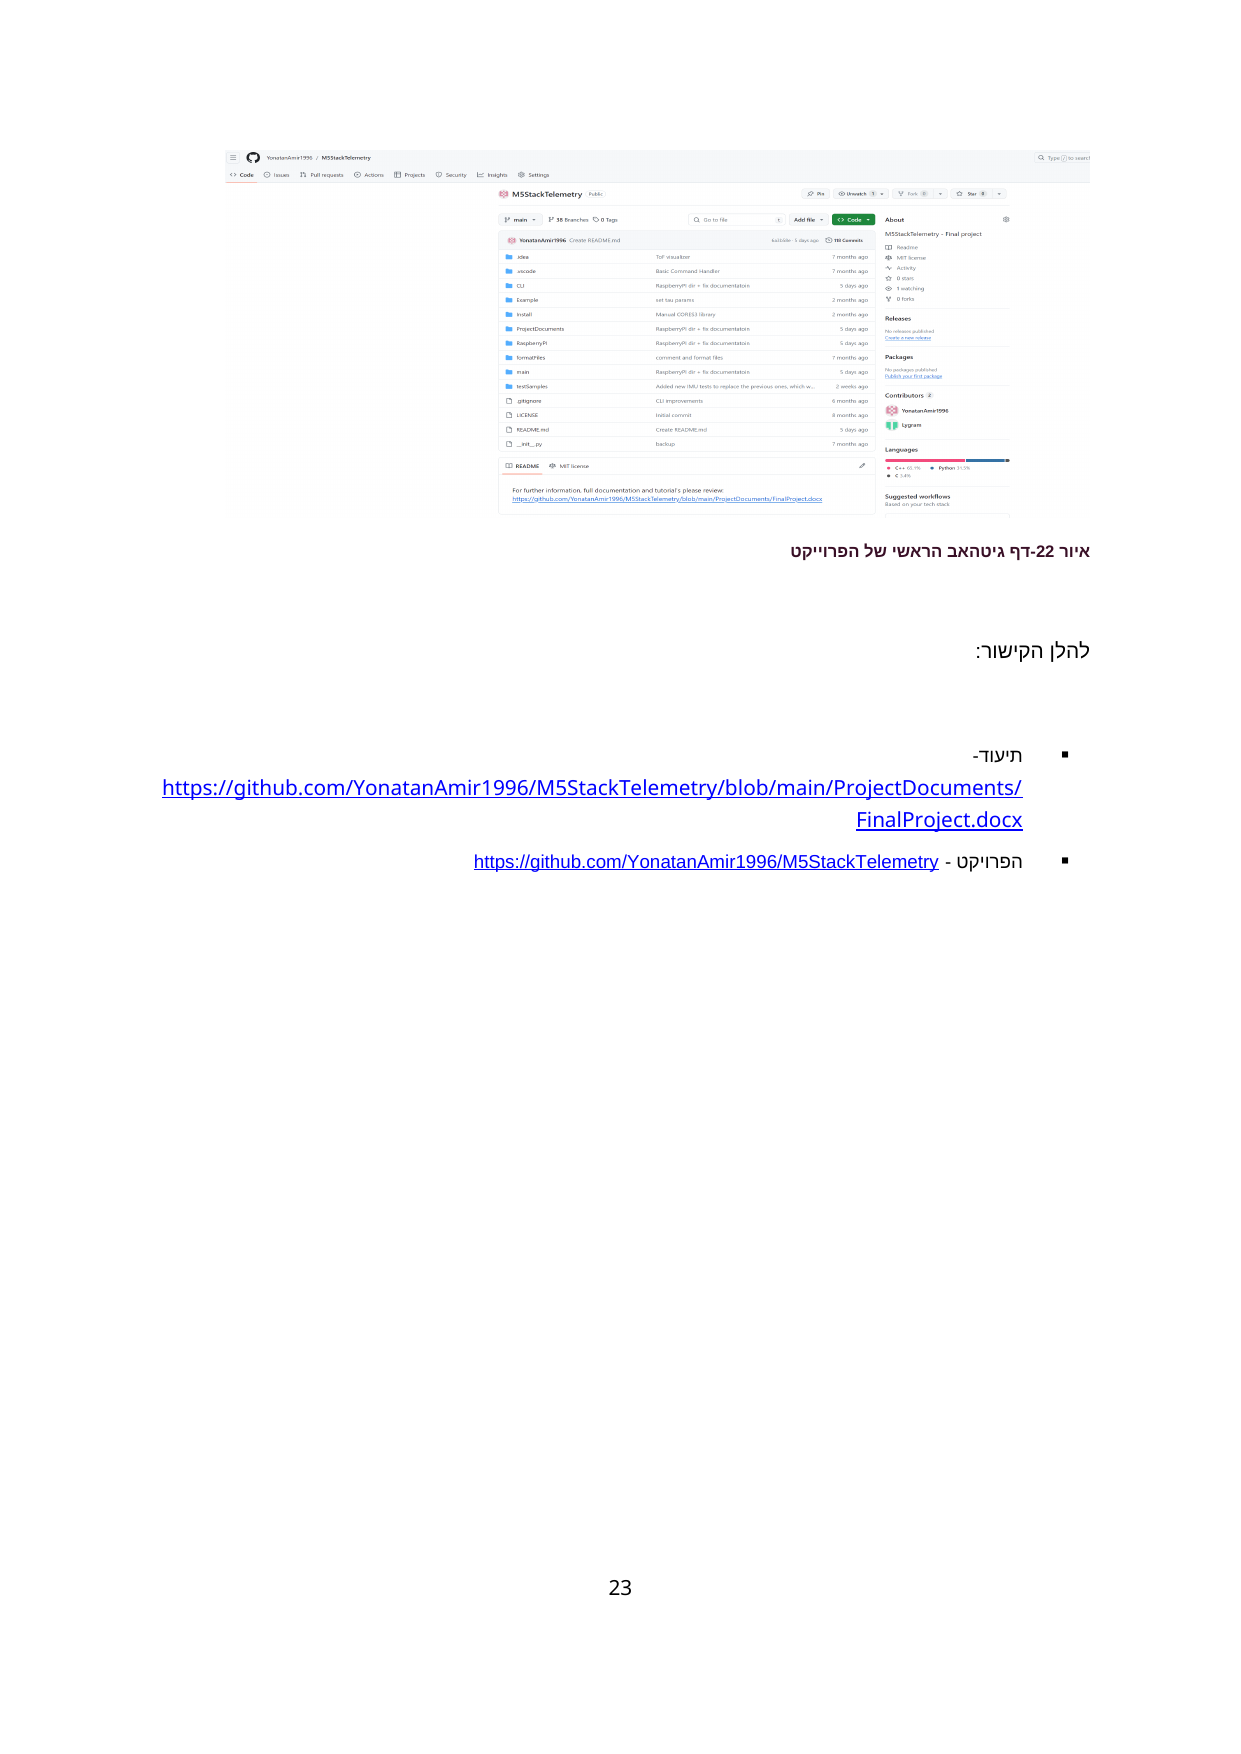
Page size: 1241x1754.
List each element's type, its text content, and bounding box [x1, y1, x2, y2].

list תיעוד- https://github.com/YonatanAmir1996/M5StackTelemetry/blob/main/ProjectDocuments/FinalProject.docx [150, 740, 1060, 834]
text להלן הקישור: [150, 638, 1090, 662]
list הפרויקט - https://github.com/YonatanAmir1996/M5StackTelemetry [150, 851, 1060, 873]
text איור 22-דף גיטהאב הראשי של הפרוייקט [150, 542, 1090, 561]
picture [225, 150, 1090, 518]
